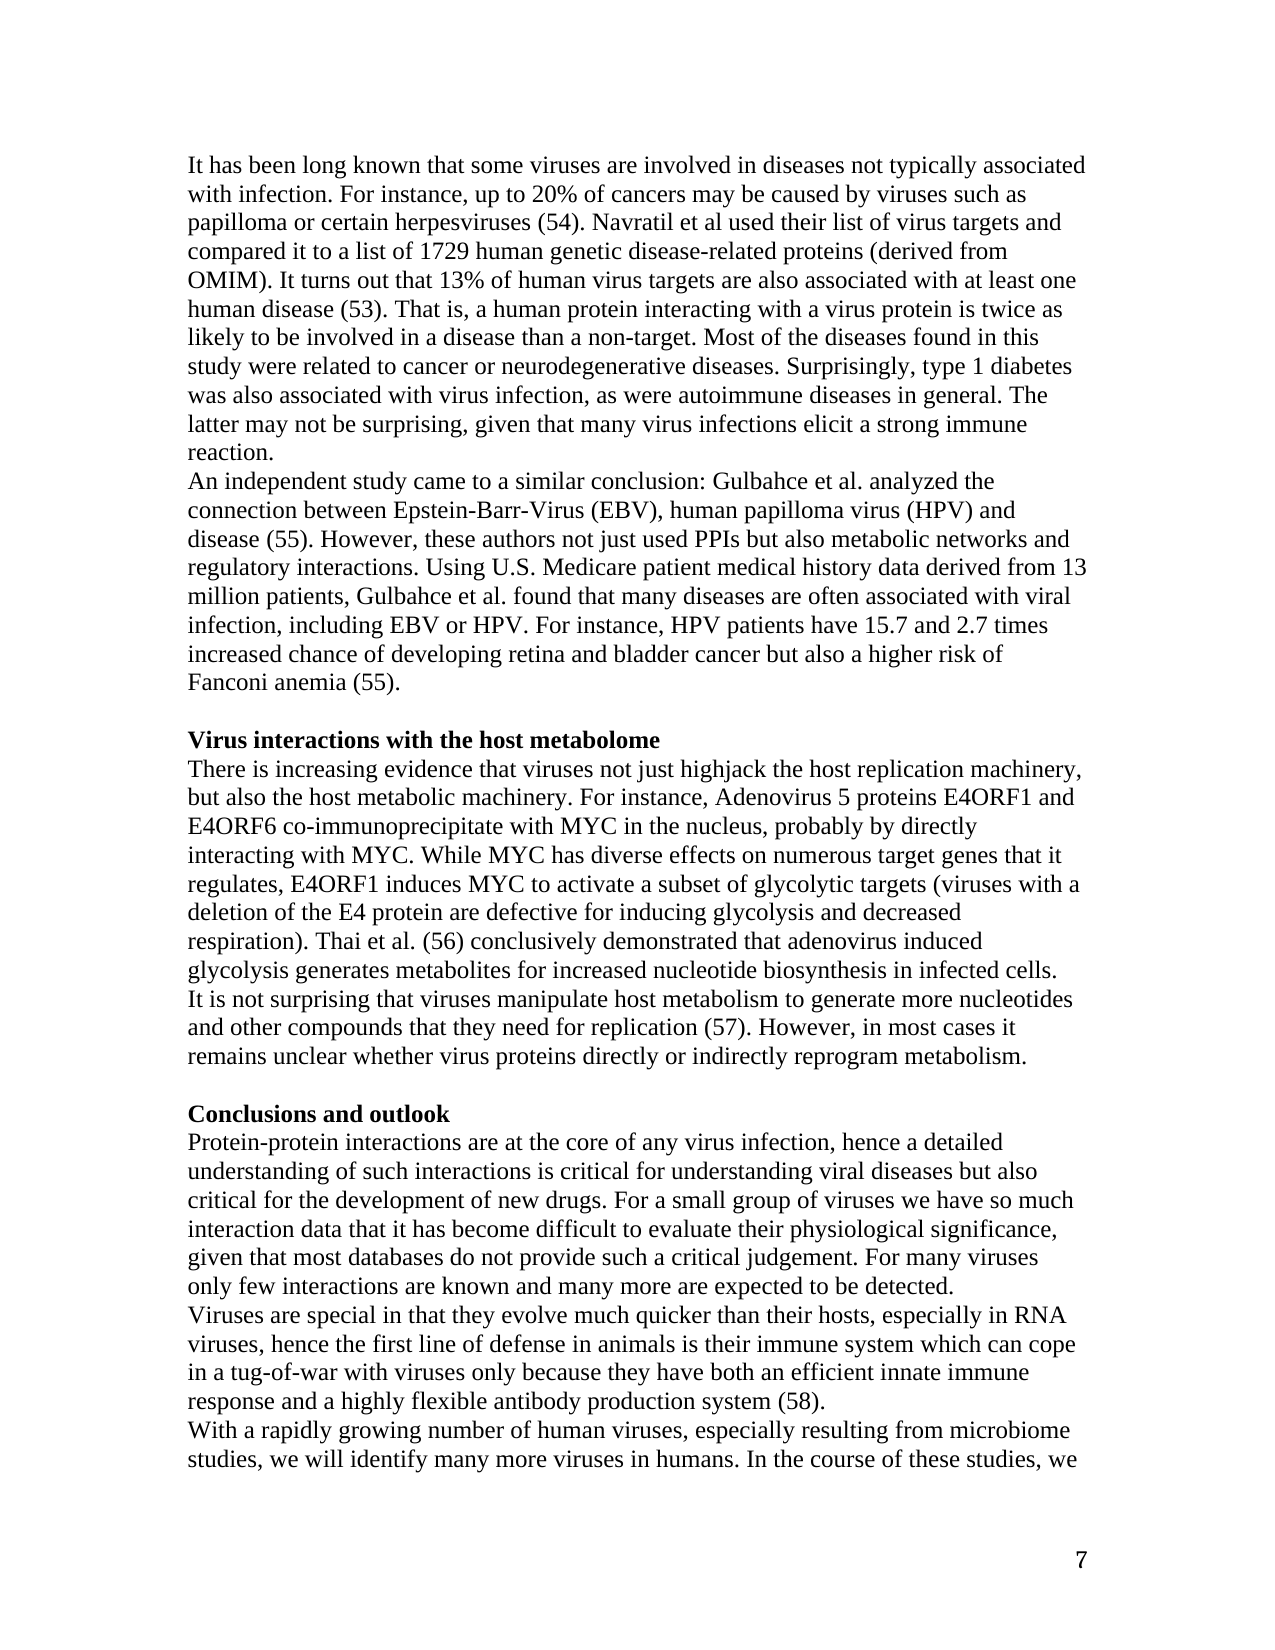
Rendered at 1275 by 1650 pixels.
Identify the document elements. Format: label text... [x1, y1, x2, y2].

text An independent study came to a similar conclusion: Gulbahce et al. analyzed the connection between Epstein-Barr-Virus (EBV), human papilloma virus (HPV) and disease (55). However, these authors not just used PPIs but also metabolic networks and regulatory interactions. Using U.S. Medicare patient medical history data derived from 13 million patients, Gulbahce et al. found that many diseases are often associated with viral infection, including EBV or HPV. For instance, HPV patients have 15.7 and 2.7 times increased chance of developing retina and bladder cancer but also a higher risk of Fanconi anemia (55). [187, 466, 1087, 696]
text Conclusions and outlook [187, 1099, 1087, 1127]
text Virus interactions with the host metabolome [187, 725, 1087, 754]
text It is not surprising that viruses manipulate host metabolism to generate more nucleotides and other compounds that they need for replication (57). However, in most cases it remains unclear whether virus proteins directly or indirectly reprogram metabolism. [187, 984, 1087, 1070]
text It has been long known that some viruses are involved in diseases not typically associated with infection. For instance, up to 20% of cancers may be caused by viruses such as papilloma or certain herpesviruses (54). Navratil et al used their list of virus targets and compared it to a list of 1729 human genetic disease-related proteins (derived from OMIM). It turns out that 13% of human virus targets are also associated with at least one human disease (53). That is, a human protein interacting with a virus protein is twice as likely to be involved in a disease than a non-target. Most of the diseases found in this study were related to cancer or neurodegenerative diseases. Surprisingly, type 1 diabetes was also associated with virus infection, as were autoimmune diseases in general. The latter may not be surprising, given that many virus infections elicit a strong immune reaction. [187, 150, 1087, 466]
text Viruses are special in that they evolve much quicker than their hosts, especially in RNA viruses, hence the first line of defense in animals is their immune system which can cope in a tug-of-war with viruses only because they have both an efficient innate immune response and a highly flexible antibody production system (58). [187, 1300, 1087, 1415]
text There is increasing evidence that viruses not just highjack the host replication machinery, but also the host metabolic machinery. For instance, Adenovirus 5 proteins E4ORF1 and E4ORF6 co-immunoprecipitate with MYC in the nucleus, probably by directly interacting with MYC. While MYC has diverse effects on numerous target genes that it regulates, E4ORF1 induces MYC to activate a subset of glycolytic targets (viruses with a deletion of the E4 protein are defective for inducing glycolysis and decreased respiration). Thai et al. (56) conclusively demonstrated that adenovirus induced glycolysis generates metabolites for increased nucleotide biosynthesis in infected cells. [187, 754, 1087, 984]
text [187, 1415, 1087, 1472]
text Protein-protein interactions are at the core of any virus infection, hence a detailed understanding of such interactions is critical for understanding viral diseases but also critical for the development of new drugs. For a small group of viruses we have so much interaction data that it has become difficult to evaluate their physiological significance, given that most databases do not provide such a critical judgement. For many viruses only few interactions are known and many more are expected to be detected. [187, 1127, 1087, 1300]
